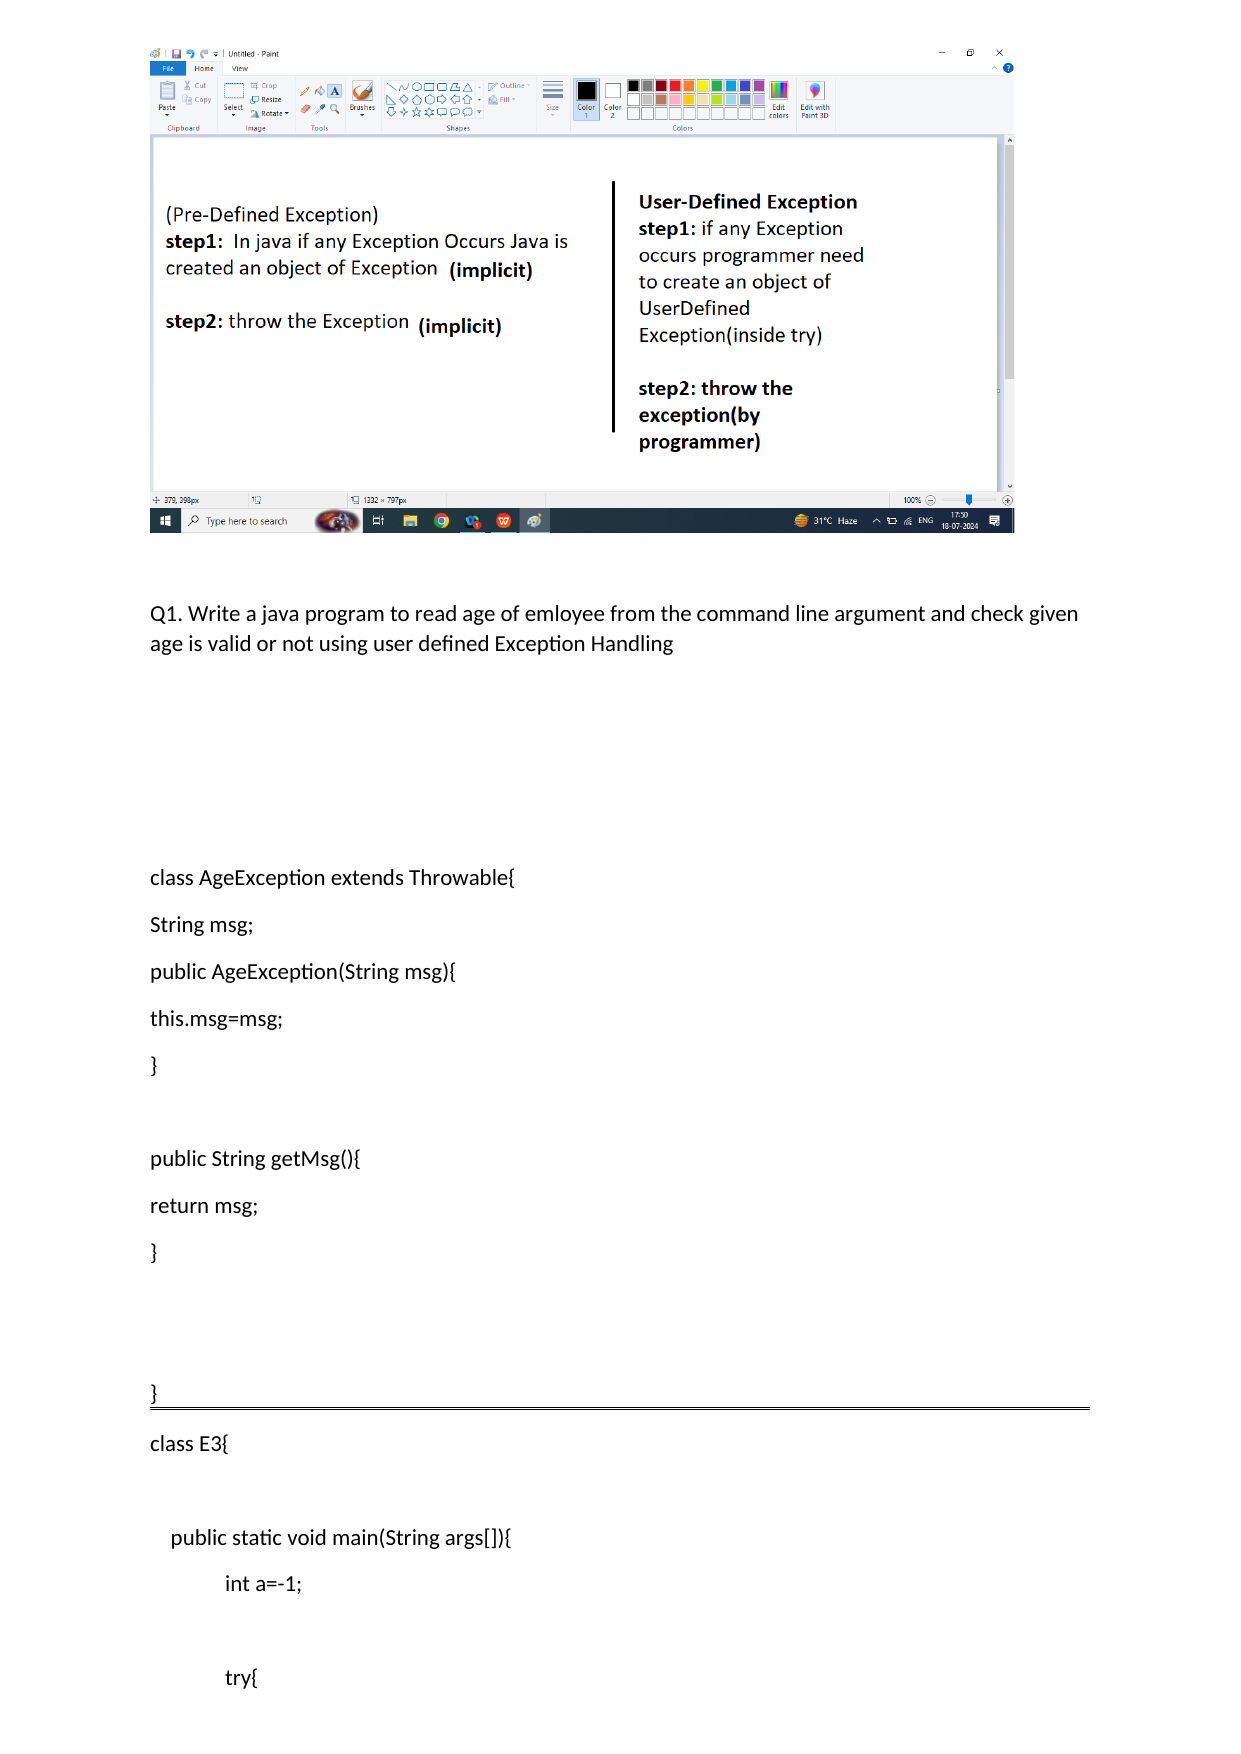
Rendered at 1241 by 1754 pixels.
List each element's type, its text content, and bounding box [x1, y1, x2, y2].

text Q1. Write a java program to read age of emloyee from the command line argument and check given age is valid or not using user defined Exception Handling [150, 599, 1090, 657]
text int a=-1; [150, 1569, 1090, 1597]
text String msg; [150, 910, 1090, 938]
text public static void main(String args[]){ [150, 1523, 1090, 1551]
text } [150, 1238, 1090, 1266]
picture [150, 46, 1015, 533]
text public String getMsg(){ [150, 1144, 1090, 1172]
text this.msg=msg; [150, 1004, 1090, 1032]
text } [150, 1379, 1090, 1407]
text return msg; [150, 1191, 1090, 1219]
text class AgeException extends Throwable{ [150, 863, 1090, 891]
text try{ [150, 1663, 1090, 1691]
text } [150, 1051, 1090, 1079]
text class E3{ [150, 1429, 1090, 1457]
text public AgeException(String msg){ [150, 957, 1090, 985]
